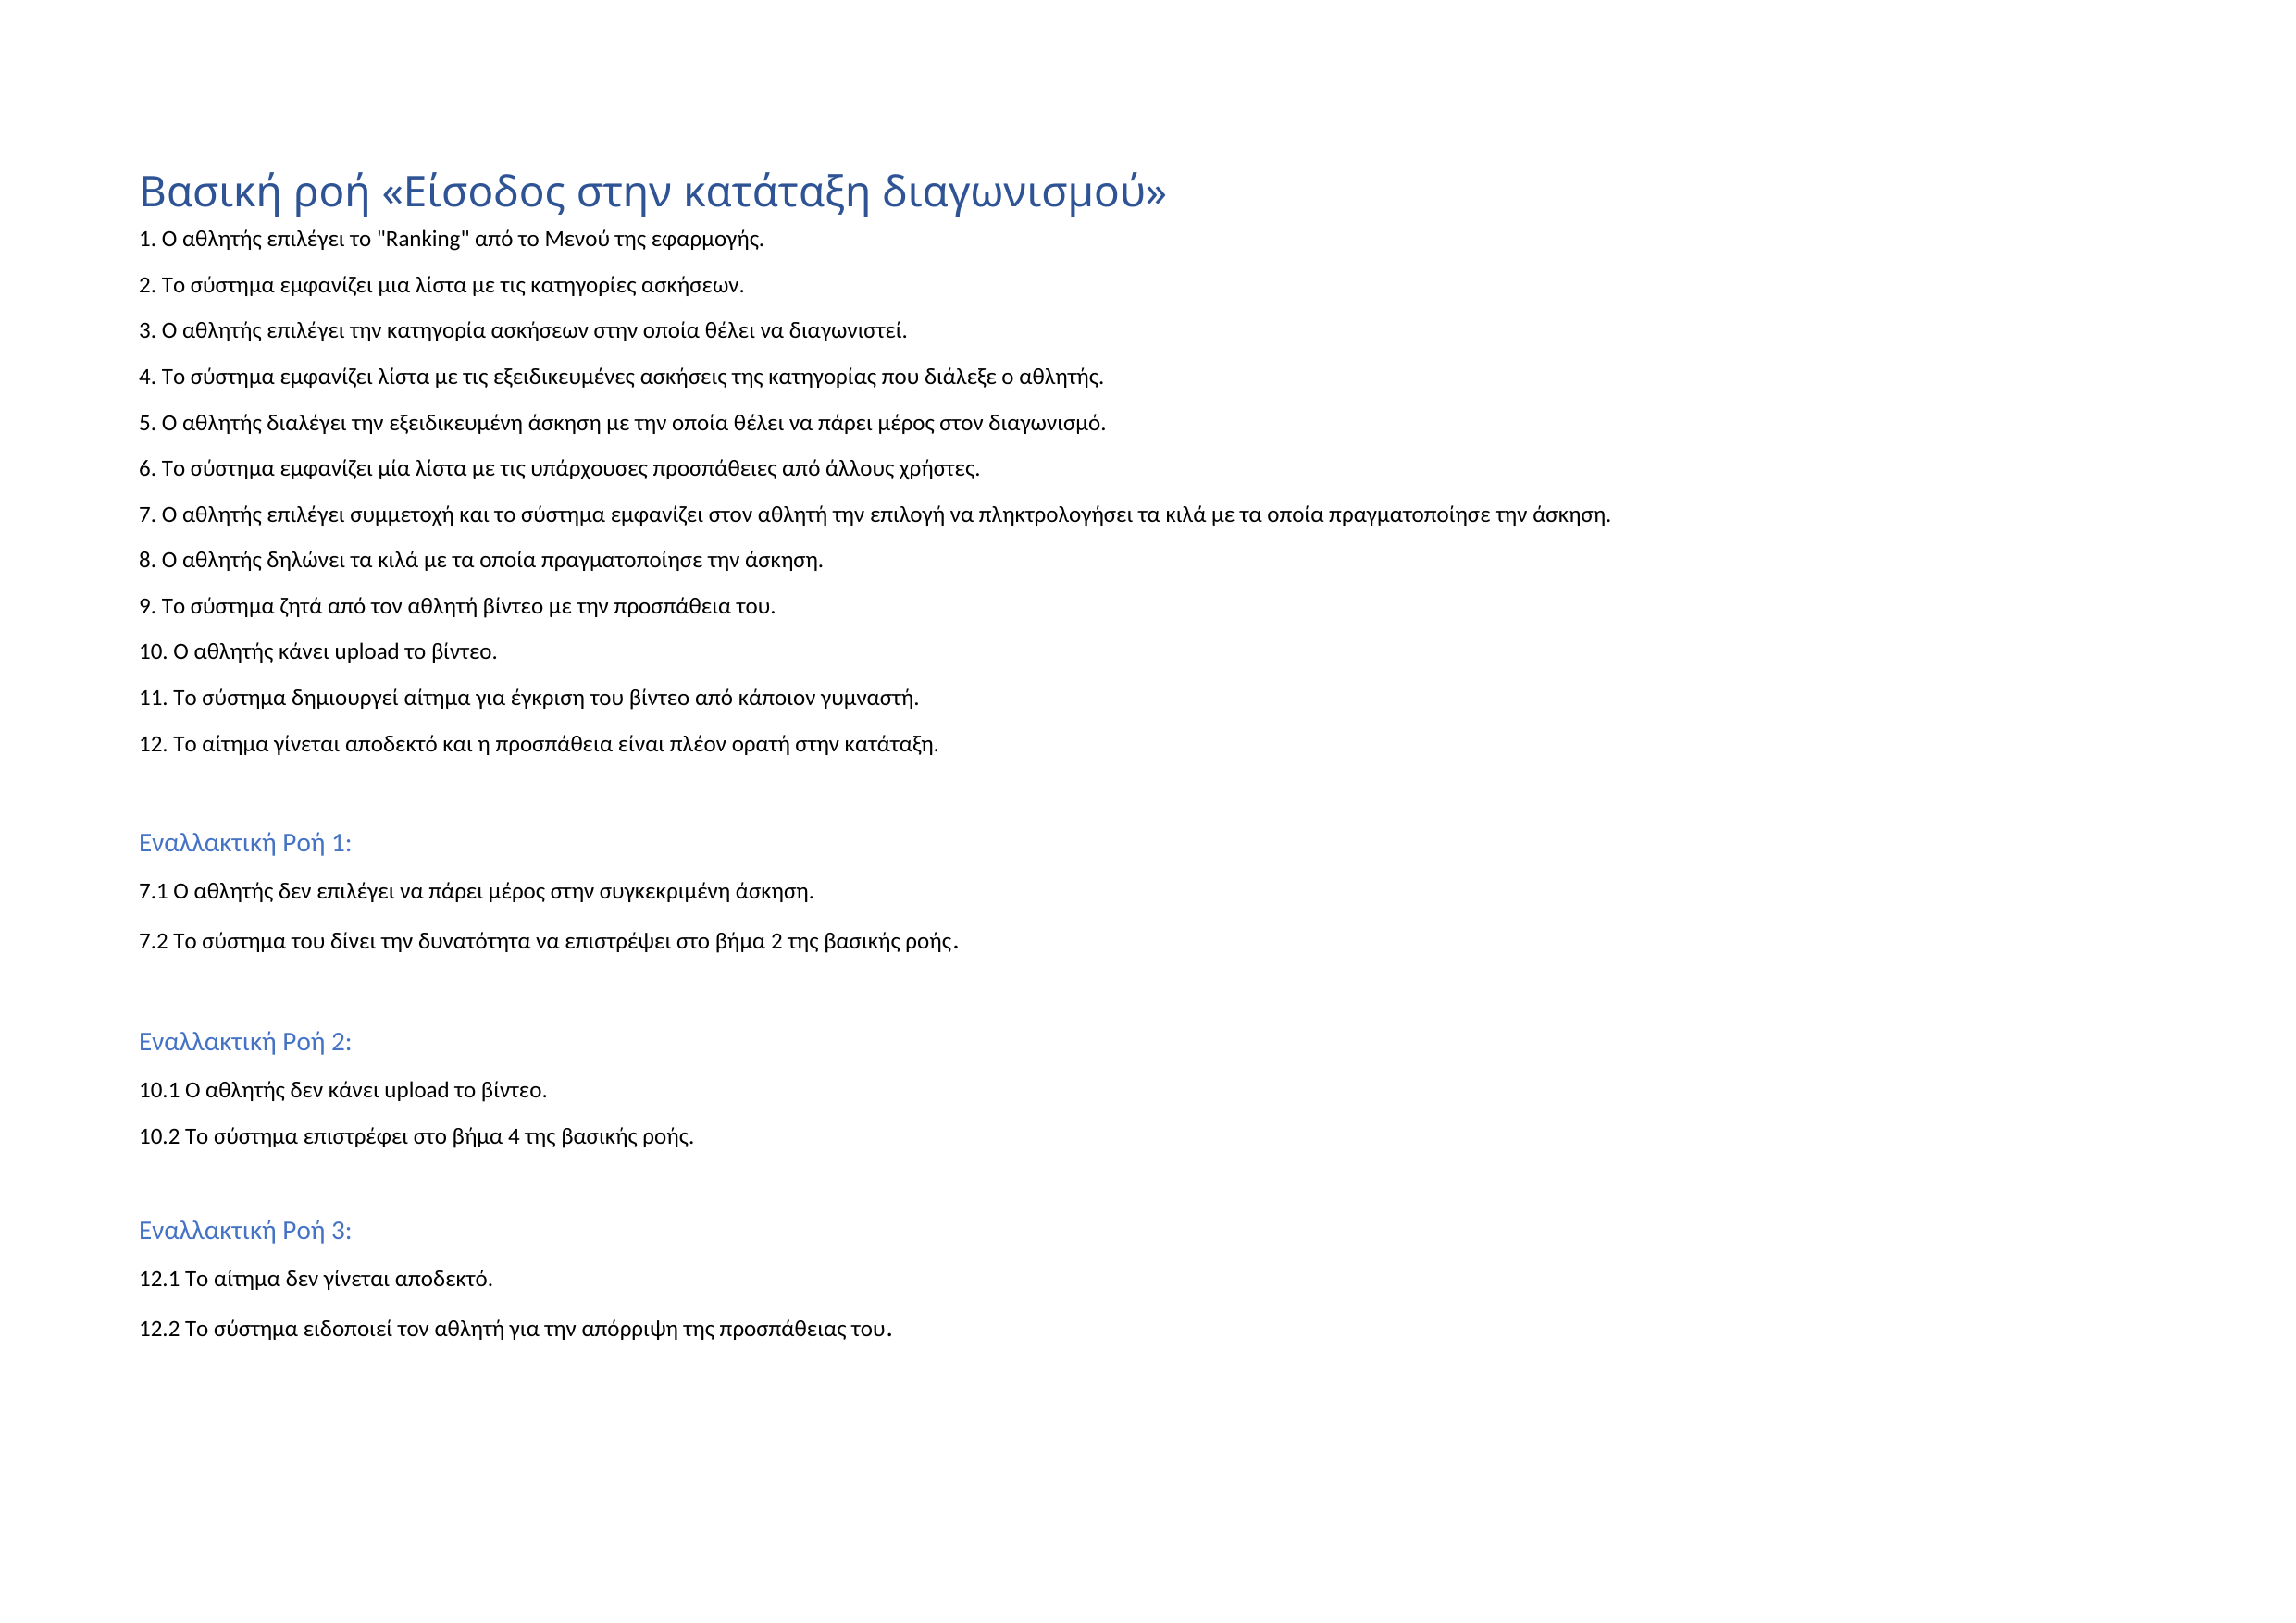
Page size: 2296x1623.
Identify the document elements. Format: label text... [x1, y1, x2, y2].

text 7. Ο αθλητής επιλέγει συμμετοχή και το σύστημα εμφανίζει στον αθλητή την επιλογή να πληκτρολογήσει τα κιλά με τα οποία πραγματοποίησε την άσκηση. [139, 500, 2156, 527]
text Εναλλακτική Ροή 3: [139, 1213, 2156, 1246]
text Εναλλακτική Ροή 1: [139, 825, 2156, 859]
text 7.2 Το σύστημα του δίνει την δυνατότητα να επιστρέψει στο βήμα 2 της βασικής ροής. [139, 923, 2156, 956]
text 10.1 Ο αθλητής δεν κάνει upload το βίντεο. [139, 1075, 2156, 1104]
text 9. Το σύστημα ζητά από τον αθλητή βίντεο με την προσπάθεια του. [139, 591, 2156, 619]
subtitle Βασική ροή «Είσοδος στην κατάταξη διαγωνισμού» [139, 162, 2156, 219]
text 3. Ο αθλητής επιλέγει την κατηγορία ασκήσεων στην οποία θέλει να διαγωνιστεί. [139, 316, 2156, 344]
text Εναλλακτική Ροή 2: [139, 1024, 2156, 1058]
text 2. Το σύστημα εμφανίζει μια λίστα με τις κατηγορίες ασκήσεων. [139, 270, 2156, 298]
text 12. Το αίτημα γίνεται αποδεκτό και η προσπάθεια είναι πλέον ορατή στην κατάταξη. [139, 729, 2156, 757]
text 11. Το σύστημα δημιουργεί αίτημα για έγκριση του βίντεο από κάποιον γυμναστή. [139, 683, 2156, 712]
text 10. Ο αθλητής κάνει upload το βίντεο. [139, 637, 2156, 665]
text 5. Ο αθλητής διαλέγει την εξειδικευμένη άσκηση με την οποία θέλει να πάρει μέρος στον διαγωνισμό. [139, 408, 2156, 436]
text 12.1 Το αίτημα δεν γίνεται αποδεκτό. [139, 1264, 2156, 1293]
text 8. Ο αθλητής δηλώνει τα κιλά με τα οποία πραγματοποίησε την άσκηση. [139, 545, 2156, 574]
text 4. Το σύστημα εμφανίζει λίστα με τις εξειδικευμένες ασκήσεις της κατηγορίας που διάλεξε ο αθλητής. [139, 362, 2156, 390]
text 10.2 Το σύστημα επιστρέφει στο βήμα 4 της βασικής ροής. [139, 1121, 2156, 1149]
text 6. Το σύστημα εμφανίζει μία λίστα με τις υπάρχουσες προσπάθειες από άλλους χρήστες. [139, 453, 2156, 482]
text 7.1 Ο αθλητής δεν επιλέγει να πάρει μέρος στην συγκεκριμένη άσκηση. [139, 876, 2156, 905]
text 12.2 Το σύστημα ειδοποιεί τον αθλητή για την απόρριψη της προσπάθειας του. [139, 1310, 2156, 1343]
text 1. Ο αθλητής επιλέγει το "Ranking" από το Μενού της εφαρμογής. [139, 224, 2156, 253]
